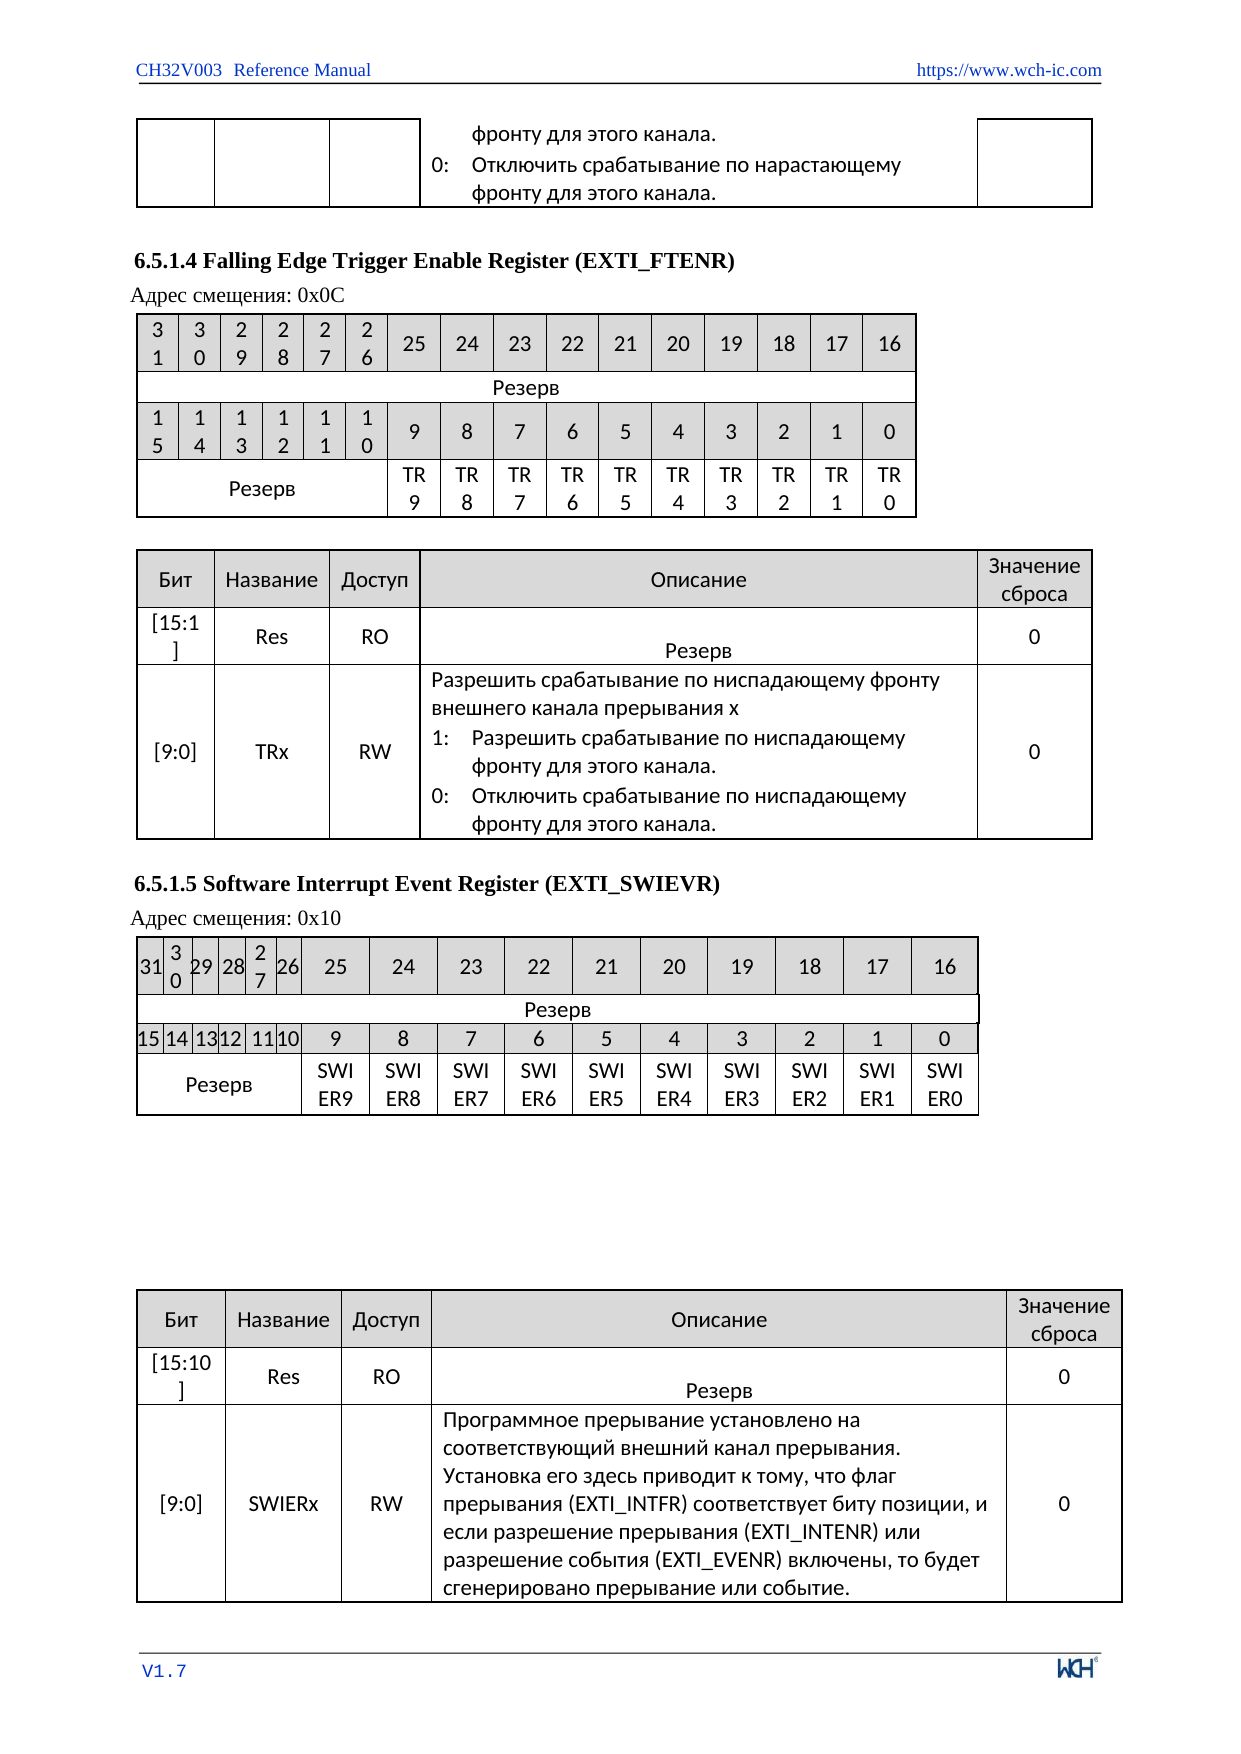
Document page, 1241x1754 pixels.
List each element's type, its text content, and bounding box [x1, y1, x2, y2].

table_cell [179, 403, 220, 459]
text Адрес смещения: 0x10 [130, 905, 1112, 931]
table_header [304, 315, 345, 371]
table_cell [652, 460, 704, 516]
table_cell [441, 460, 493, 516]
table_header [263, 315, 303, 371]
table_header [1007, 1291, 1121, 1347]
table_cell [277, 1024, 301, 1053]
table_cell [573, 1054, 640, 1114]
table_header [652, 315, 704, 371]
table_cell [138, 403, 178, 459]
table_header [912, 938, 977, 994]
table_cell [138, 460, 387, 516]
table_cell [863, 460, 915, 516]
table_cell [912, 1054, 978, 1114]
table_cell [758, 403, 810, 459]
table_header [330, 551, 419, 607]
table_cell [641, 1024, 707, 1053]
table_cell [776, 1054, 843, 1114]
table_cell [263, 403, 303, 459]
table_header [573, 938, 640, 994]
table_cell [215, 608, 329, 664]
picture [1057, 1655, 1098, 1678]
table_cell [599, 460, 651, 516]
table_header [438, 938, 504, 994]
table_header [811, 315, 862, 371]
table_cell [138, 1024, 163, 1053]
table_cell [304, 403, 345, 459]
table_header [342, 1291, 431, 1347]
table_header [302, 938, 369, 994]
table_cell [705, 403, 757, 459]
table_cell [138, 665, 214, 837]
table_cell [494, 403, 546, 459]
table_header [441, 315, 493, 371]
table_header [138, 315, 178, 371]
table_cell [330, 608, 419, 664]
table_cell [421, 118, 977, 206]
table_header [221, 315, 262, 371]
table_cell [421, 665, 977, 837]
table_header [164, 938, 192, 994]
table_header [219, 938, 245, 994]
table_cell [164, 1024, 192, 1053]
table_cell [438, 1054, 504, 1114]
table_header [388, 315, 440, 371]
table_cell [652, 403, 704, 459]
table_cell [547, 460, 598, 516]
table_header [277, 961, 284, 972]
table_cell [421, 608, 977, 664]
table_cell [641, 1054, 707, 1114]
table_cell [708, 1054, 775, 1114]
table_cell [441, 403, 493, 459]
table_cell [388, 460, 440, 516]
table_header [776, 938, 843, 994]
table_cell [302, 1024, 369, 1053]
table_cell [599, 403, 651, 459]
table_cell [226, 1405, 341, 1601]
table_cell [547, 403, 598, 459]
subtitle 6.5.1.4 Falling Edge Trigger Enable Register (EXTI_FTENR) [134, 247, 800, 273]
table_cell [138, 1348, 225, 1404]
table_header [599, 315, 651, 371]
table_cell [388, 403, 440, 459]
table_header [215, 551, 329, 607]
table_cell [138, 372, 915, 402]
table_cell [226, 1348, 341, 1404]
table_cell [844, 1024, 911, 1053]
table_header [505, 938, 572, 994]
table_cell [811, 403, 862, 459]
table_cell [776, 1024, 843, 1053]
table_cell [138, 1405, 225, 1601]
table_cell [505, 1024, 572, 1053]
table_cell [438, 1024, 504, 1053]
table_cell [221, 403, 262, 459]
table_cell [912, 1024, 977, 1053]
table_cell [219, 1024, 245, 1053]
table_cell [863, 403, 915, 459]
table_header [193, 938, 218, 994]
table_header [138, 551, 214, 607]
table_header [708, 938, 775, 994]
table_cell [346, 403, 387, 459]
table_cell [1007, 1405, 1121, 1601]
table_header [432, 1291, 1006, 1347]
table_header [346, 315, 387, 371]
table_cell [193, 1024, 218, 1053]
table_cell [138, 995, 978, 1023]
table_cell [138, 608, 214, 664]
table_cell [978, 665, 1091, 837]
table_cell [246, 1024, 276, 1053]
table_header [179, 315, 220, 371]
text Адрес смещения: 0x0С [130, 282, 1112, 307]
subtitle 6.5.1.5 Software Interrupt Event Register (EXTI_SWIEVR) [134, 870, 788, 897]
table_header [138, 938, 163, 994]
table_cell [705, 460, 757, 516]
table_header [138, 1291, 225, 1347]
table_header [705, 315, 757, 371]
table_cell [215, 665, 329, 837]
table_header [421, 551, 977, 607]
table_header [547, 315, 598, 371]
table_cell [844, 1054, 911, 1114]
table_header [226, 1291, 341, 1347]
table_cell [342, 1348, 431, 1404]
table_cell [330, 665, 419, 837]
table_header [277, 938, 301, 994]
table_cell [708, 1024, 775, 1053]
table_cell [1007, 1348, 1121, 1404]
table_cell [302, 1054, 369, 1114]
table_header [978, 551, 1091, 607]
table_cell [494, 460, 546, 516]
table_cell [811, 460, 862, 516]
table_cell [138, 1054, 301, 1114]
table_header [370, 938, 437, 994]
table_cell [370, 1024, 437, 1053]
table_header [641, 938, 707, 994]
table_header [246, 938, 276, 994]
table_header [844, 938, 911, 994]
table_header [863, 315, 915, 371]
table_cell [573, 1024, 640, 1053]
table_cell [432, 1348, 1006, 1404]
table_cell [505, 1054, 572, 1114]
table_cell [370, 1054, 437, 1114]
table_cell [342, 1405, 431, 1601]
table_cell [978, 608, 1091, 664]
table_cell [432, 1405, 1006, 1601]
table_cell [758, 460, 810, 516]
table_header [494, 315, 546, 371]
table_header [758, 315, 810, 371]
